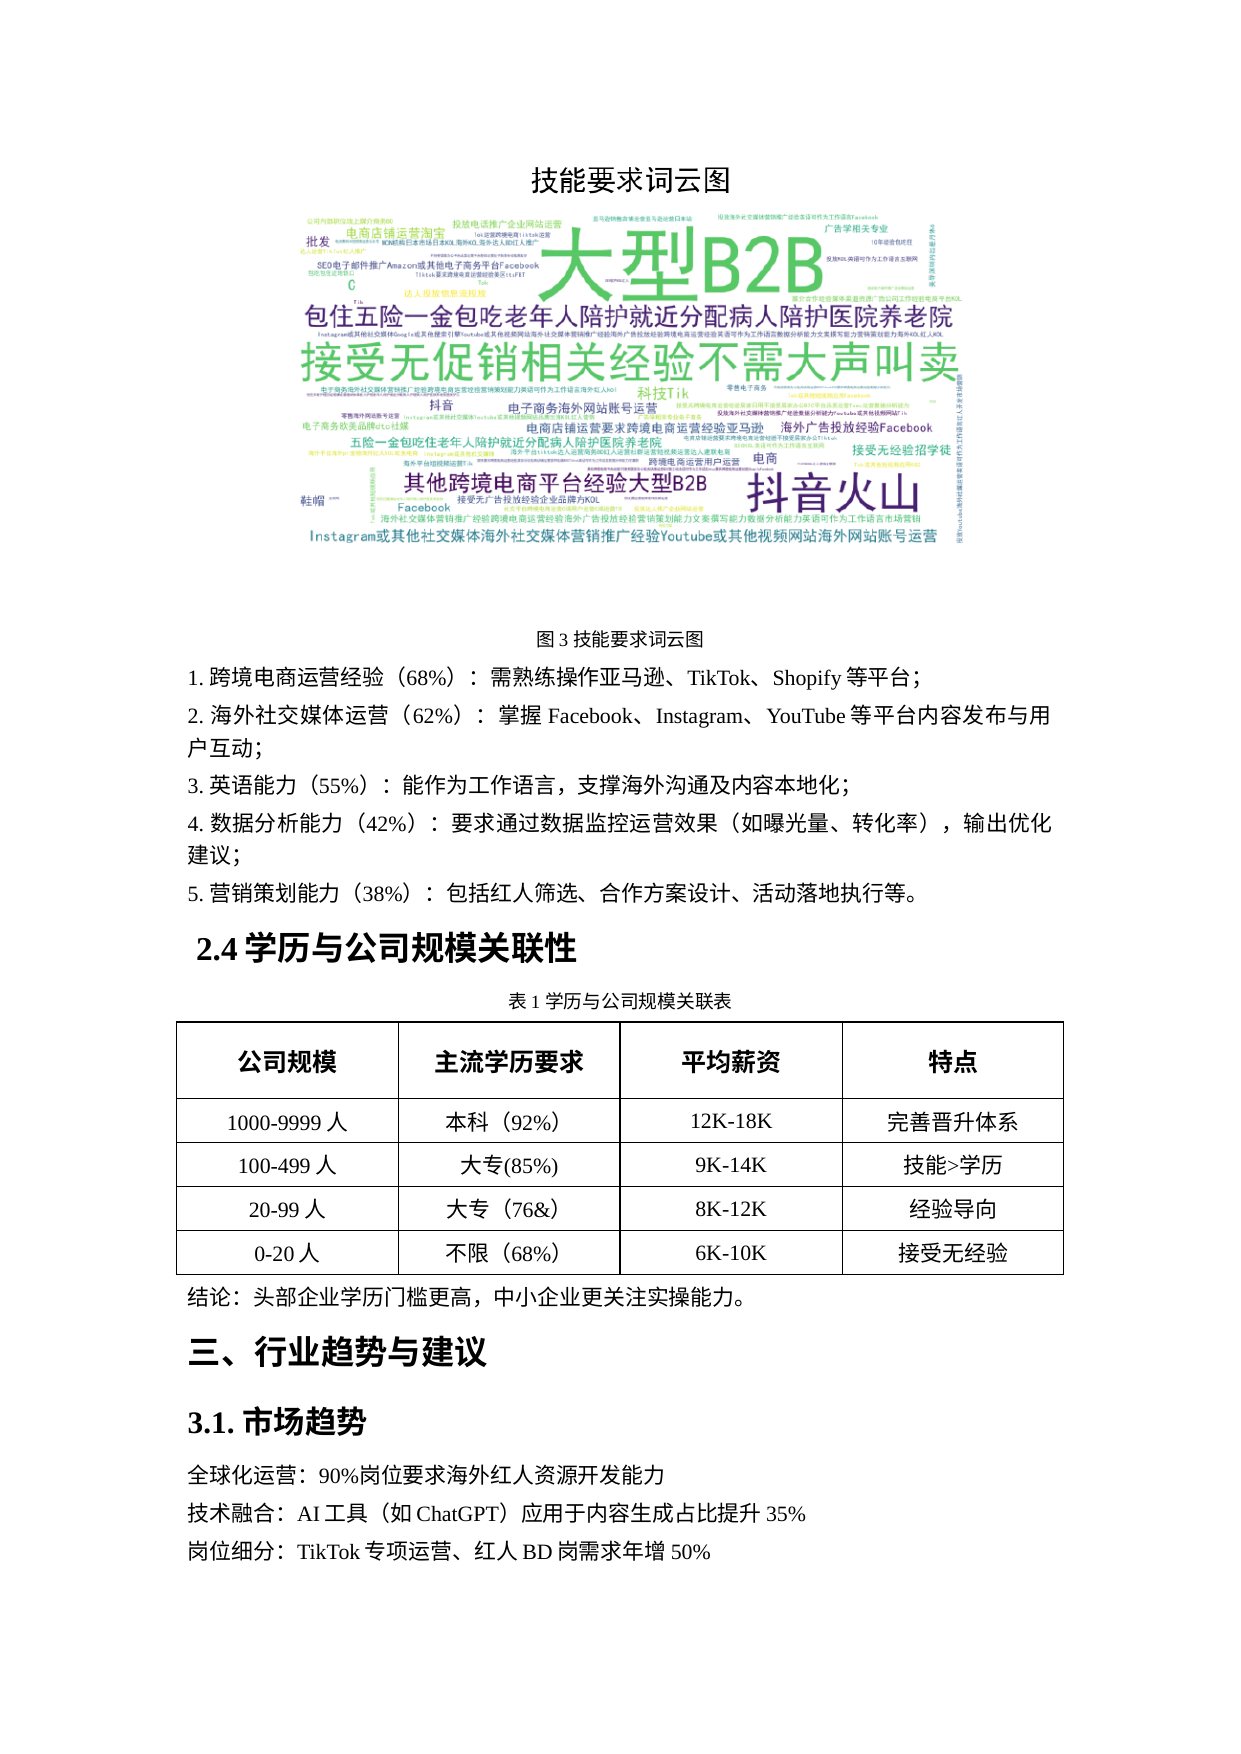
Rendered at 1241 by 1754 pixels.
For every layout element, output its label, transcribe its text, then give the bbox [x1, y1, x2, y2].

text 1. 跨境电商运营经验（68%）：需熟练操作亚马逊、TikTok、Shopify等平台； [187, 660, 1053, 692]
text 2. 海外社交媒体运营（62%）：掌握Facebook、Instagram、YouTube等平台内容发布与用户互动； [187, 698, 1053, 763]
table_cell 100-499人 [177, 1143, 398, 1186]
table_cell 0-20人 [177, 1231, 398, 1274]
picture [187, 162, 1052, 594]
table_cell 完善晋升体系 [843, 1099, 1063, 1142]
text 岗位细分：TikTok专项运营、红人BD岗需求年增50% [187, 1533, 1053, 1566]
table_cell 技能>学历 [843, 1143, 1063, 1186]
table_cell 不限（68%） [399, 1231, 619, 1274]
table_header 平均薪资 [621, 1023, 842, 1098]
table_cell 9K-14K [621, 1143, 842, 1186]
table_cell 接受无经验 [843, 1231, 1063, 1274]
table_header 公司规模 [177, 1023, 398, 1098]
text 技术融合：AI工具（如ChatGPT）应用于内容生成占比提升35% [187, 1496, 1053, 1528]
table_cell 8K-12K [621, 1187, 842, 1230]
text 5. 营销策划能力（38%）：包括红人筛选、合作方案设计、活动落地执行等。 [187, 876, 1053, 908]
table_cell 6K-10K [621, 1231, 842, 1274]
text 结论：头部企业学历门槛更高，中小企业更关注实操能力。 [187, 1280, 1053, 1312]
table_cell 大专(85%) [399, 1143, 619, 1186]
subtitle 3.1. 市场趋势 [187, 1388, 1053, 1453]
subtitle 2.4学历与公司规模关联性 [187, 913, 1053, 978]
text 表1 学历与公司规模关联表 [187, 984, 1053, 1016]
table_header 特点 [843, 1023, 1063, 1098]
text 4. 数据分析能力（42%）：要求通过数据监控运营效果（如曝光量、转化率），输出优化建议； [187, 806, 1053, 871]
text 3. 英语能力（55%）：能作为工作语言，支撑海外沟通及内容本地化； [187, 768, 1053, 800]
text 图3 技能要求词云图 [187, 622, 1053, 655]
table_cell 本科（92%） [399, 1099, 619, 1142]
table_header 主流学历要求 [399, 1023, 619, 1098]
table_cell 20-99人 [177, 1187, 398, 1230]
table_cell 12K-18K [621, 1099, 842, 1142]
text 全球化运营：90%岗位要求海外红人资源开发能力 [187, 1458, 1053, 1491]
table_cell 大专（76&） [399, 1187, 619, 1230]
table_cell 经验导向 [843, 1187, 1063, 1230]
table_cell 1000-9999人 [177, 1099, 398, 1142]
subtitle 三、行业趋势与建议 [187, 1318, 1053, 1383]
